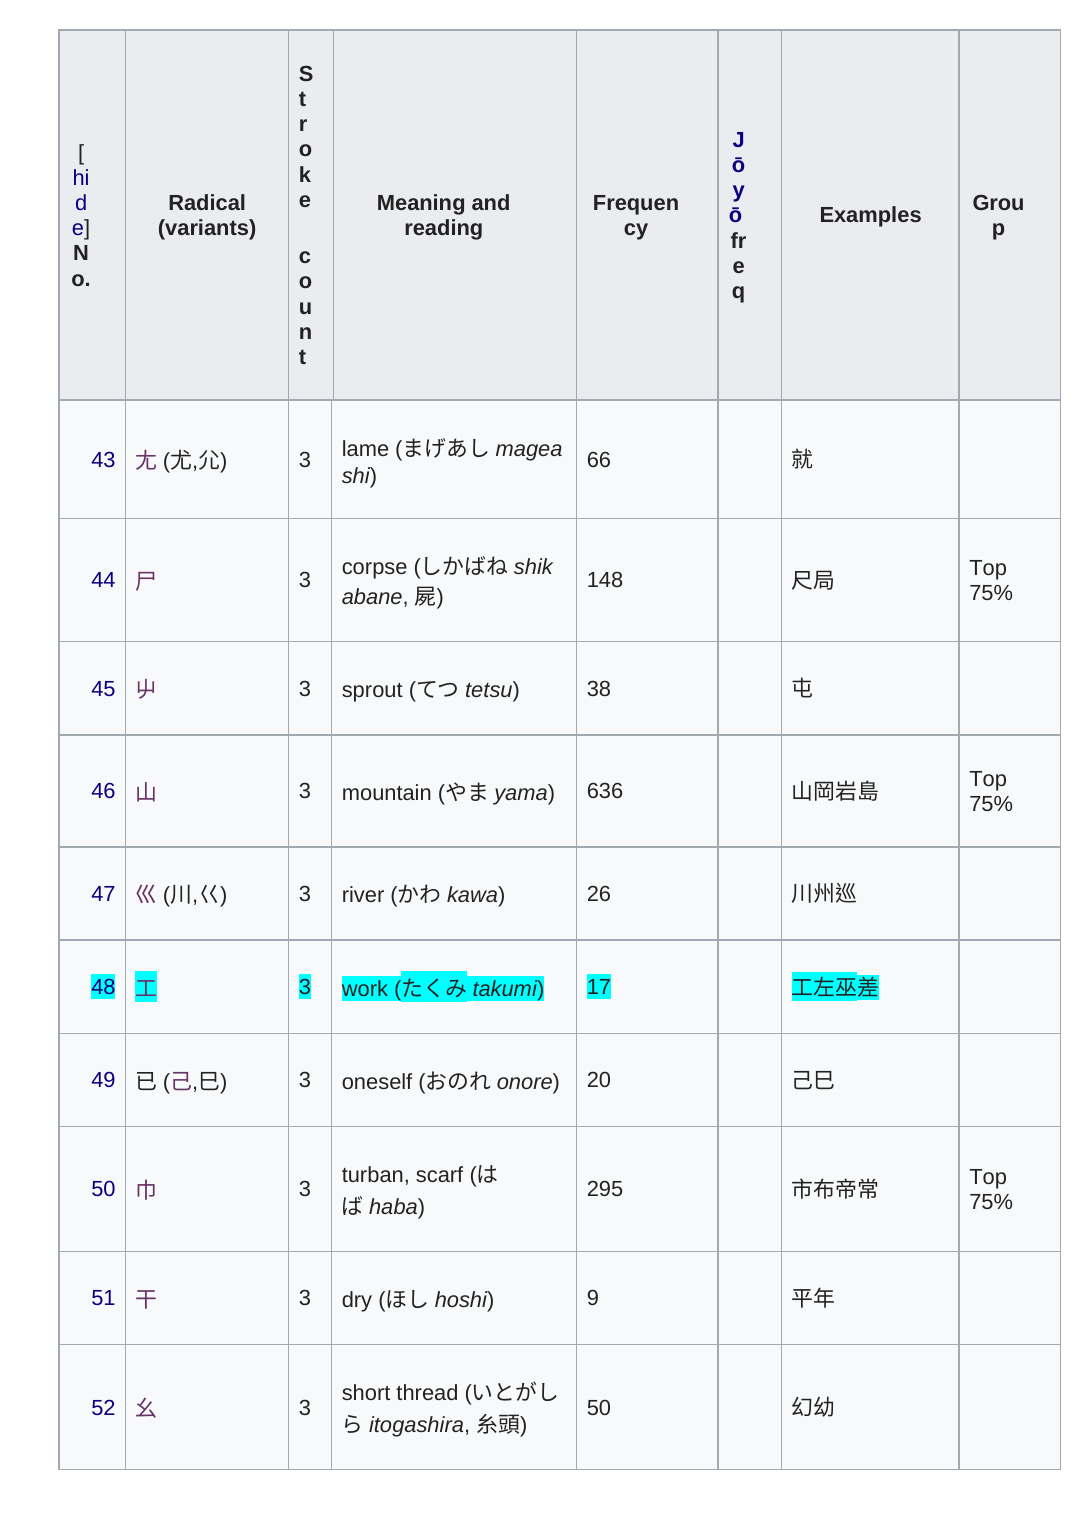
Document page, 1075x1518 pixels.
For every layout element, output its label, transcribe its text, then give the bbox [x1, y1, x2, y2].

table_cell [960, 848, 1060, 939]
table_cell 3 [289, 519, 331, 641]
table_cell 幻幼 [782, 1345, 958, 1469]
table_cell [719, 736, 781, 846]
table_cell river (かわ kawa) [332, 848, 576, 939]
table_cell 3 [289, 941, 331, 1032]
table_cell sprout (てつ tetsu) [332, 642, 576, 734]
table_cell 3 [289, 848, 331, 939]
table_cell [960, 1345, 1060, 1469]
table_cell 50 [577, 1345, 717, 1469]
table_cell 山 [126, 736, 288, 846]
table_cell 20 [577, 1034, 717, 1126]
table_cell 屮 [126, 642, 288, 734]
table_cell [719, 519, 781, 641]
table_cell 山岡岩島 [782, 736, 958, 846]
table_cell 148 [577, 519, 717, 641]
table_header Stroke count [289, 31, 333, 399]
table_header Examples [782, 31, 958, 399]
table_cell work (たくみ takumi) [332, 941, 576, 1032]
table_cell short thread (いとがしら itogashira, 糸頭) [332, 1345, 576, 1469]
table_cell corpse (しかばね shikabane, 屍) [332, 519, 576, 641]
table_cell lame (まげあし mageashi) [332, 401, 576, 518]
table_cell 295 [577, 1127, 717, 1251]
table_cell 尺局 [782, 519, 958, 641]
table_cell [960, 1252, 1060, 1344]
table_cell 49 [60, 1034, 125, 1126]
table_cell [719, 401, 781, 518]
table_header Group [960, 31, 1060, 399]
table_cell 川州巡 [782, 848, 958, 939]
table_cell [960, 401, 1060, 518]
table_cell 屯 [782, 642, 958, 734]
table_cell 17 [577, 941, 717, 1032]
table_cell [719, 642, 781, 734]
table_cell 636 [577, 736, 717, 846]
table_cell 己巳 [782, 1034, 958, 1126]
table_cell 51 [60, 1252, 125, 1344]
table_cell 38 [577, 642, 717, 734]
table_cell 就 [782, 401, 958, 518]
table_cell [960, 1034, 1060, 1126]
table_header Frequency [577, 31, 717, 399]
table_cell dry (ほし hoshi) [332, 1252, 576, 1344]
table_cell 市布帝常 [782, 1127, 958, 1251]
table_cell Top 75% [960, 1127, 1060, 1251]
table_cell 50 [60, 1127, 125, 1251]
table_cell 3 [289, 401, 331, 518]
table_cell Top 75% [960, 736, 1060, 846]
table_header [hide]No. [60, 31, 125, 399]
table_cell 45 [60, 642, 125, 734]
table_cell 3 [289, 1127, 331, 1251]
table_cell 3 [289, 1252, 331, 1344]
table_cell 48 [60, 941, 125, 1032]
table_header Jōyō freq [719, 31, 781, 399]
table_cell [719, 941, 781, 1032]
table_cell 干 [126, 1252, 288, 1344]
table_cell 3 [289, 1345, 331, 1469]
table_cell 平年 [782, 1252, 958, 1344]
table_header Radical (variants) [126, 31, 288, 399]
table_cell [719, 1127, 781, 1251]
table_cell 47 [60, 848, 125, 939]
table_cell [719, 1034, 781, 1126]
table_cell [719, 1252, 781, 1344]
table_cell 巾 [126, 1127, 288, 1251]
table_cell 44 [60, 519, 125, 641]
table_cell oneself (おのれ onore) [332, 1034, 576, 1126]
table_cell [719, 848, 781, 939]
table_cell 46 [60, 736, 125, 846]
table_header Meaning and reading [334, 31, 576, 399]
table_cell 尸 [126, 519, 288, 641]
table_cell 3 [289, 1034, 331, 1126]
table_cell 3 [289, 736, 331, 846]
table_cell 巛 (川,巜) [126, 848, 288, 939]
table_cell Top 75% [960, 519, 1060, 641]
table_cell 43 [60, 401, 125, 518]
table_cell 66 [577, 401, 717, 518]
table_cell 尢 (尤,尣) [126, 401, 288, 518]
table_cell 26 [577, 848, 717, 939]
table_cell [960, 642, 1060, 734]
table_cell [719, 1345, 781, 1469]
table_cell 工左巫差 [782, 941, 958, 1032]
table_cell 已 (己,巳) [126, 1034, 288, 1126]
table_cell 52 [60, 1345, 125, 1469]
table_cell 工 [126, 941, 288, 1032]
table_cell mountain (やま yama) [332, 736, 576, 846]
table_cell 幺 [126, 1345, 288, 1469]
table_cell 3 [289, 642, 331, 734]
table_cell turban, scarf (はば haba) [332, 1127, 576, 1251]
table_cell 9 [577, 1252, 717, 1344]
table_cell [960, 941, 1060, 1032]
